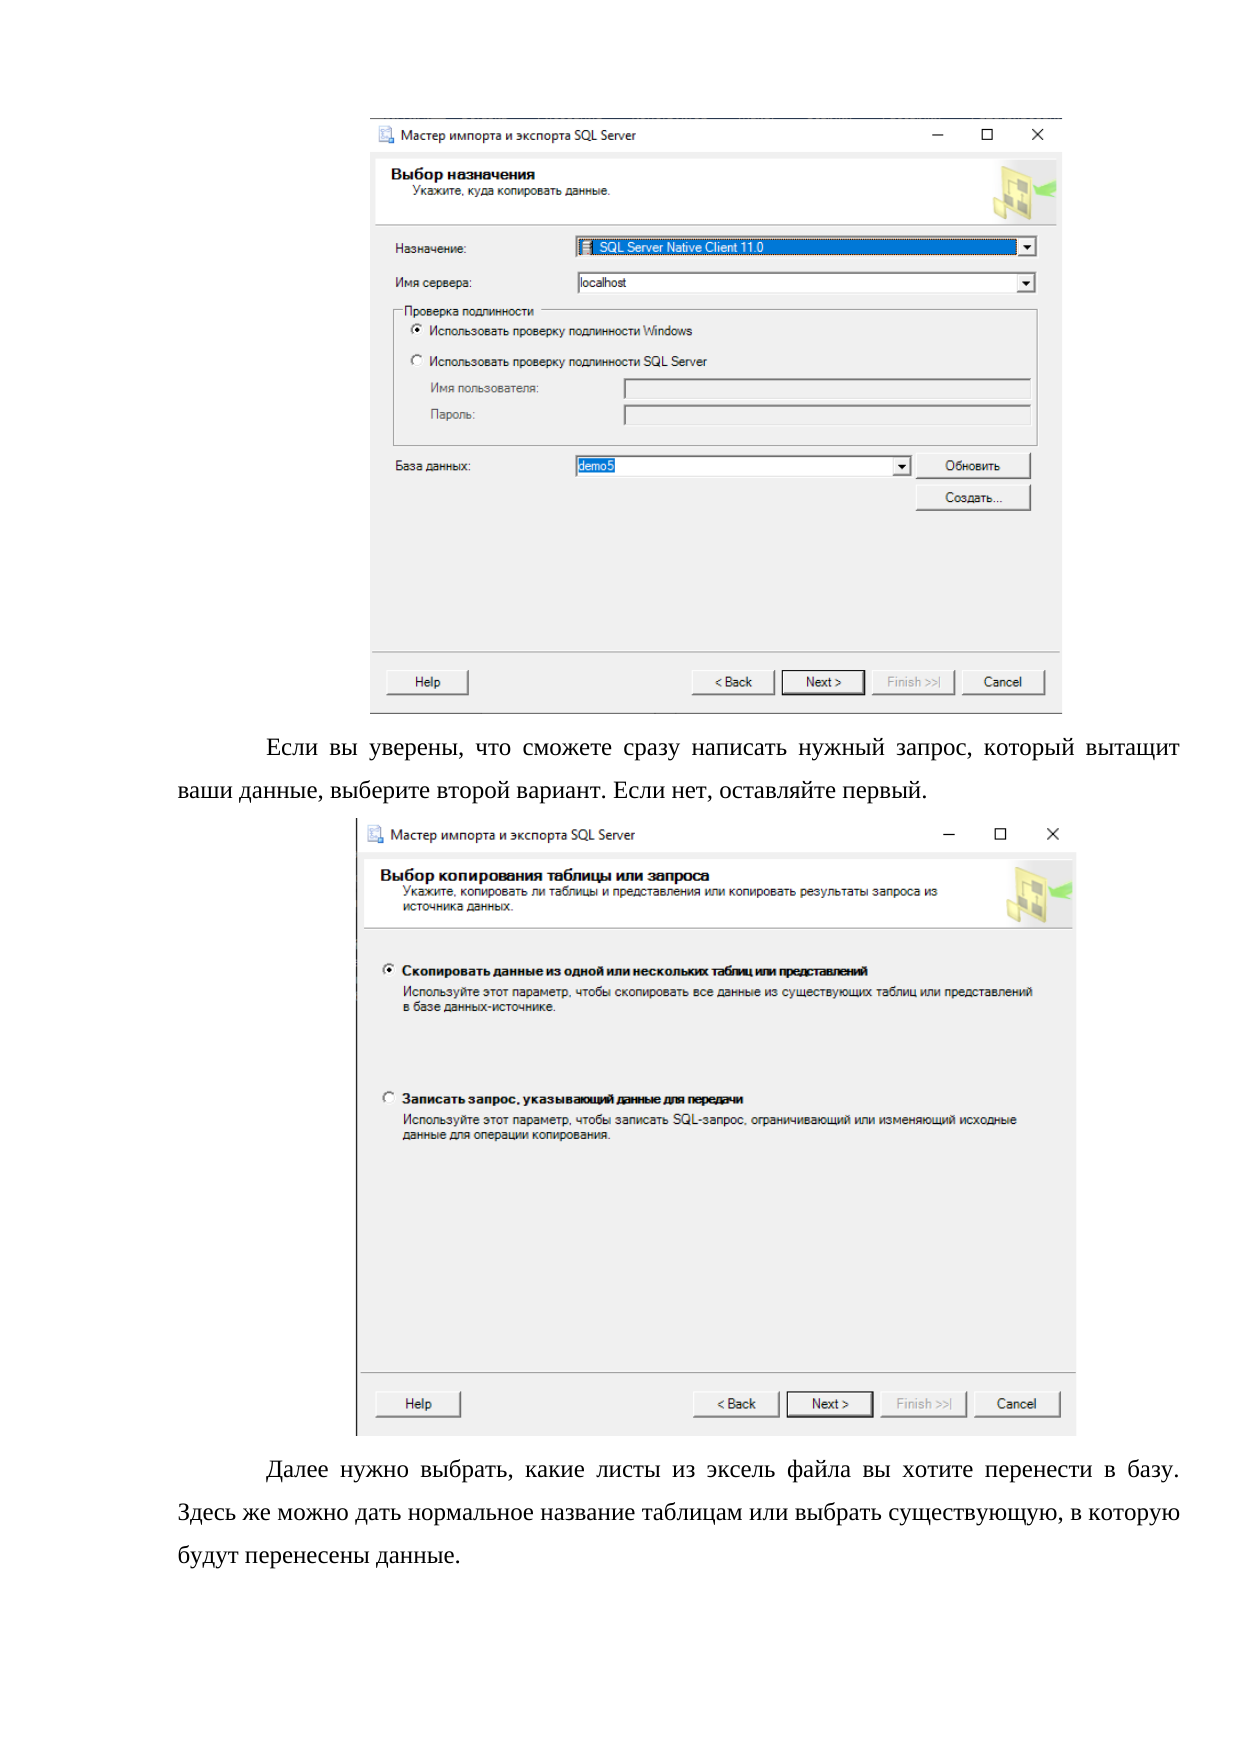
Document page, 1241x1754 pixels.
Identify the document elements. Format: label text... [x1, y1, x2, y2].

text Далее нужно выбрать, какие листы из эксель файла вы хотите перенести в базу. Здесь же можно дать нормальное название таблицам или выбрать существующую, в которую будут перенесены данные. [177, 1454, 1181, 1569]
picture [355, 818, 1077, 1436]
text Если вы уверены, что сможете сразу написать нужный запрос, который вытащит ваши данные, выберите второй вариант. Если нет, оставляйте первый. [177, 732, 1181, 804]
picture [370, 118, 1063, 714]
